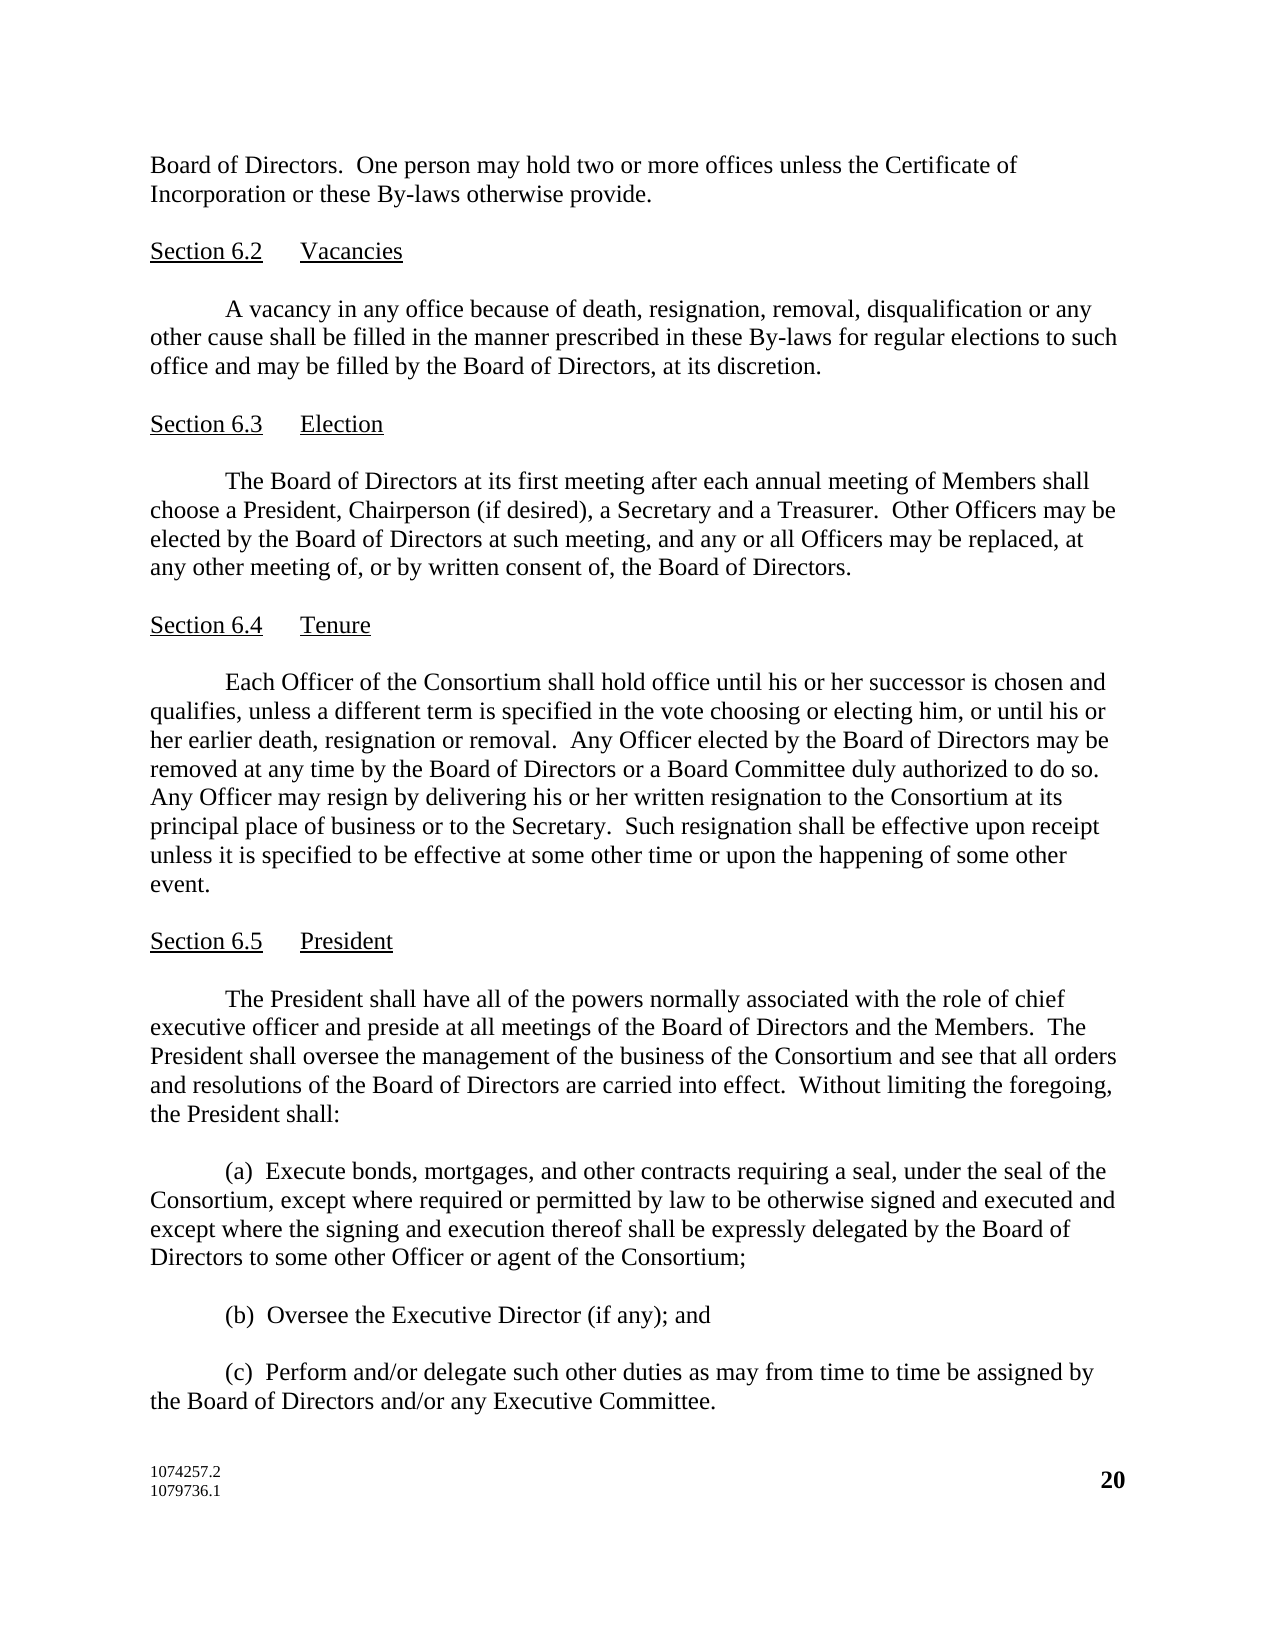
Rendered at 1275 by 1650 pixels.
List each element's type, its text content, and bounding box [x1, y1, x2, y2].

text The Board of Directors at its first meeting after each annual meeting of Members shall choose a President, Chairperson (if desired), a Secretary and a Treasurer. Other Officers may be elected by the Board of Directors at such meeting, and any or all Officers may be replaced, at any other meeting of, or by written consent of, the Board of Directors. [150, 466, 1125, 581]
text Section 6.4 Tenure [150, 610, 1125, 639]
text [150, 150, 1125, 207]
text (a) Execute bonds, mortgages, and other contracts requiring a seal, under the seal of the Consortium, except where required or permitted by law to be otherwise signed and executed and except where the signing and execution thereof shall be expressly delegated by the Board of Directors to some other Officer or agent of the Consortium; [150, 1156, 1125, 1271]
text Each Officer of the Consortium shall hold office until his or her successor is chosen and qualifies, unless a different term is specified in the vote choosing or electing him, or until his or her earlier death, resignation or removal. Any Officer elected by the Board of Directors may be removed at any time by the Board of Directors or a Board Committee duly authorized to do so. Any Officer may resign by delivering his or her written resignation to the Consortium at its principal place of business or to the Secretary. Such resignation shall be effective upon receipt unless it is specified to be effective at some other time or upon the happening of some other event. [150, 667, 1125, 897]
text Section 6.5 President [150, 926, 1125, 955]
text A vacancy in any office because of death, resignation, removal, disqualification or any other cause shall be filled in the manner prescribed in these By-laws for regular elections to such office and may be filled by the Board of Directors, at its discretion. [150, 294, 1125, 380]
text (c) Perform and/or delegate such other duties as may from time to time be assigned by the Board of Directors and/or any Executive Committee. [150, 1357, 1125, 1415]
text The President shall have all of the powers normally associated with the role of chief executive officer and preside at all meetings of the Board of Directors and the Members. The President shall oversee the management of the business of the Consortium and see that all orders and resolutions of the Board of Directors are carried into effect. Without limiting the foregoing, the President shall: [150, 984, 1125, 1127]
text Section 6.3 Election [150, 409, 1125, 437]
text Section 6.2 Vacancies [150, 236, 1125, 265]
text (b) Oversee the Executive Director (if any); and [150, 1300, 1125, 1329]
